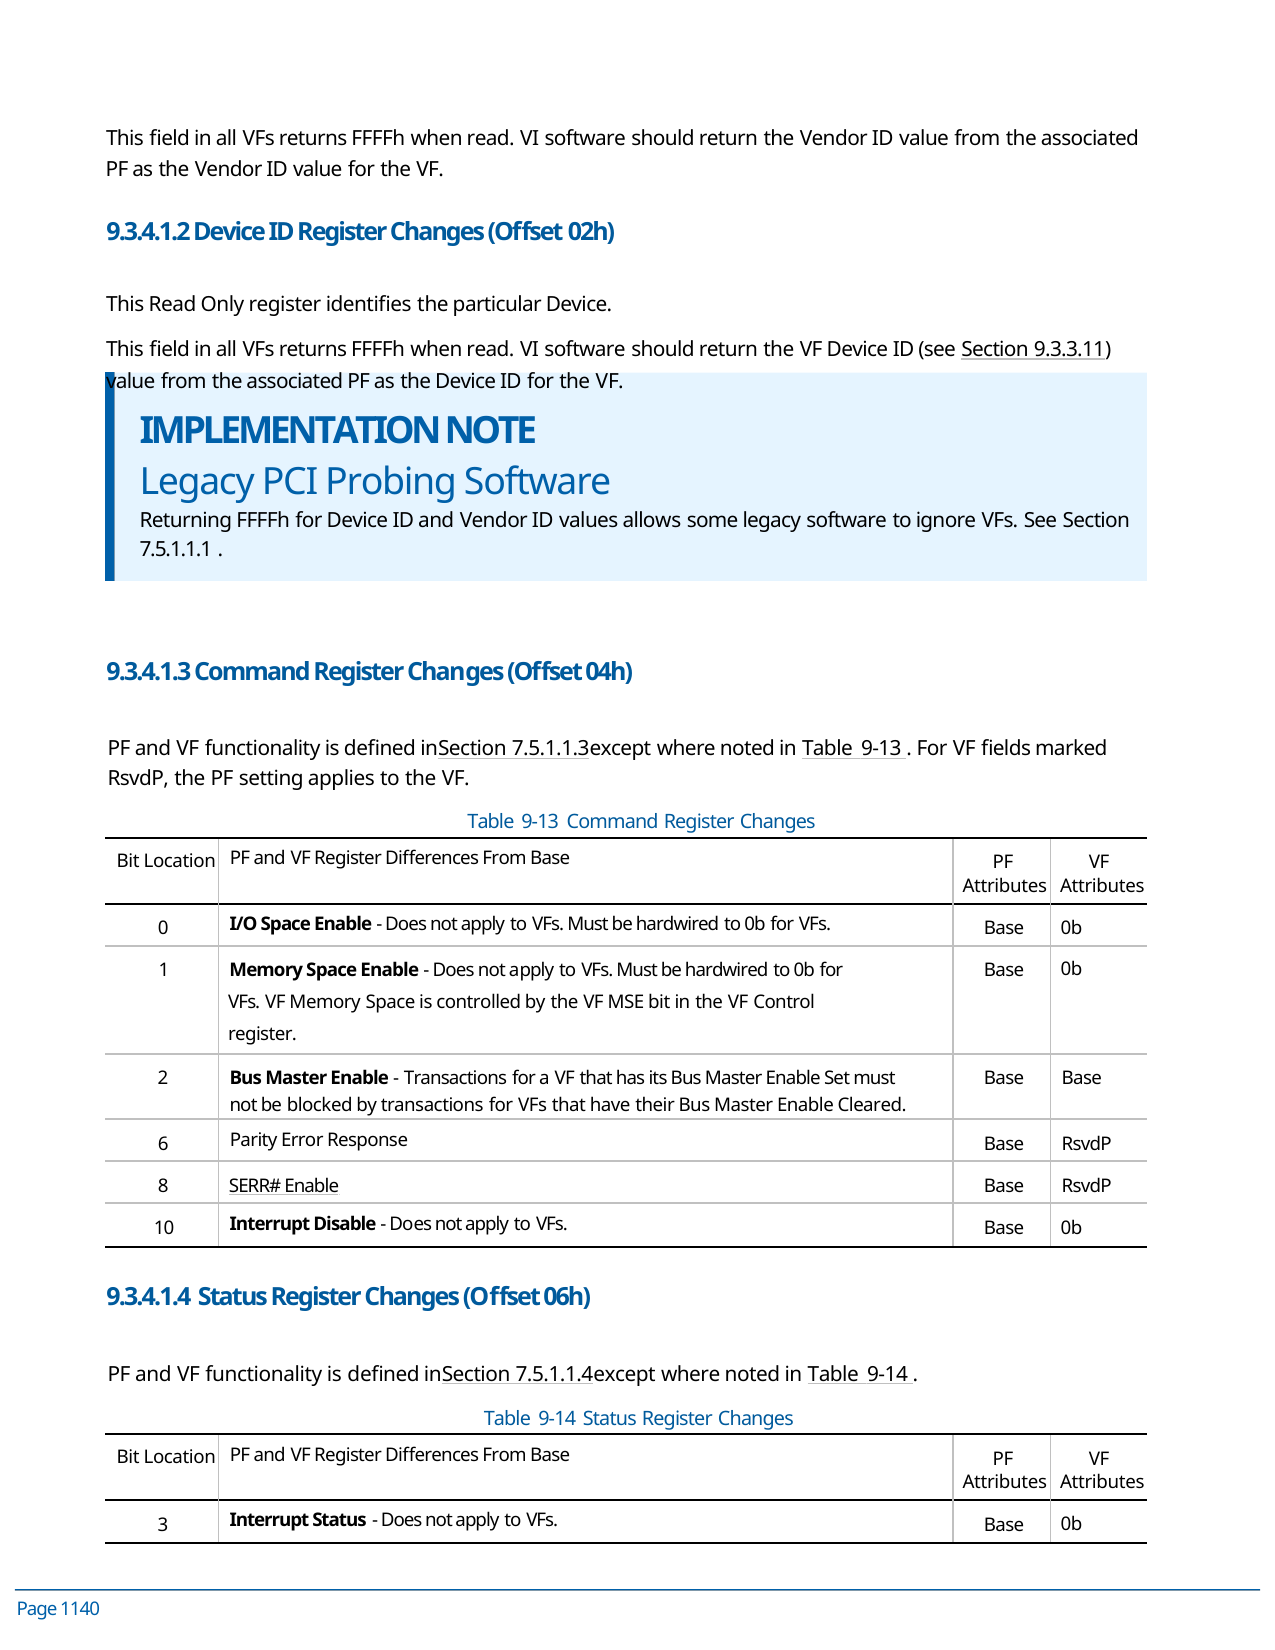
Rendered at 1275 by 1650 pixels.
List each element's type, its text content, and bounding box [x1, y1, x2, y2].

table_cell RsvdP [1051, 1162, 1147, 1202]
table_cell I/O Space Enable - Does not apply to VFs. Must be hardwired to 0b for VFs. [219, 905, 952, 945]
table_cell Interrupt Status - Does not apply to VFs. [219, 1501, 952, 1542]
table_cell 0b [1051, 947, 1147, 1053]
table_cell 2 [105, 1055, 218, 1118]
table_cell SERR# Enable [219, 1162, 952, 1202]
table_header PF Attributes [954, 1435, 1050, 1499]
table_header VF Attributes [1051, 1435, 1147, 1499]
table_header PF and VF Register Differences From Base [219, 1435, 952, 1499]
text PF and VF functionality is defined inSection 7.5.1.1.3except where noted in Table 9-13 . For VF fields marked RsvdP, the PF setting applies to the VF. [107, 733, 1136, 791]
table_cell Base [954, 947, 1050, 1053]
text This Read Only register identifies the particular Device. [106, 293, 1273, 319]
table_cell 0 [105, 905, 218, 945]
text This field in all VFs returns FFFFh when read. VI software should return the VF Device ID (see Section 9.3.3.11) value from the associated PF as the Device ID for the VF. [106, 334, 1141, 394]
text Table 9-13 Command Register Changes [467, 812, 1273, 837]
text PF and VF functionality is defined inSection 7.5.1.1.4except where noted in Table 9-14 . [107, 1359, 1273, 1387]
table_cell Base [954, 905, 1050, 945]
text This field in all VFs returns FFFFh when read. VI software should return the Vendor ID value from the associated PF as the Vendor ID value for the VF. [105, 123, 1141, 183]
table_cell Memory Space Enable - Does not apply to VFs. Must be hardwired to 0b for VFs. VF Memory Space is controlled by the VF MSE bit in the VF Control register. [219, 947, 952, 1053]
table_cell Base [954, 1055, 1050, 1118]
table_cell 10 [105, 1204, 218, 1246]
table_cell 3 [105, 1501, 218, 1542]
table_cell 0b [1051, 1204, 1147, 1246]
table_cell Base [954, 1120, 1050, 1160]
table_header Bit Location [105, 1435, 218, 1499]
table_cell Base [954, 1501, 1050, 1542]
table_cell RsvdP [1051, 1120, 1147, 1160]
table_header VF Attributes [1051, 839, 1147, 903]
picture [105, 372, 116, 581]
text 9.3.4.1.3 Command Register Changes (Offset 04h) [106, 658, 1273, 692]
table_cell 0b [1051, 905, 1147, 945]
table_header Bit Location [105, 839, 218, 903]
text 9.3.4.1.2 Device ID Register Changes (Offset 02h) [106, 218, 1273, 251]
text 9.3.4.1.4 Status Register Changes (Offset 06h) [106, 1284, 1273, 1317]
table_cell 0b [1051, 1501, 1147, 1542]
table_cell 8 [105, 1162, 218, 1202]
table_cell Base [1051, 1055, 1147, 1118]
table_cell Base [954, 1204, 1050, 1246]
text Table 9-14 Status Register Changes [483, 1408, 1273, 1433]
table_header PF Attributes [954, 839, 1050, 903]
table_cell Base [954, 1162, 1050, 1202]
table_cell 1 [105, 947, 218, 1053]
table_header PF and VF Register Differences From Base [219, 839, 952, 903]
picture [14, 1589, 1261, 1593]
table_cell Bus Master Enable - Transactions for a VF that has its Bus Master Enable Set must not be blocked by transactions for VFs that have their Bus Master Enable Cleared. [219, 1055, 952, 1118]
table_cell Parity Error Response [219, 1120, 952, 1160]
table_cell Interrupt Disable - Does not apply to VFs. [219, 1204, 952, 1246]
table_cell 6 [105, 1120, 218, 1160]
